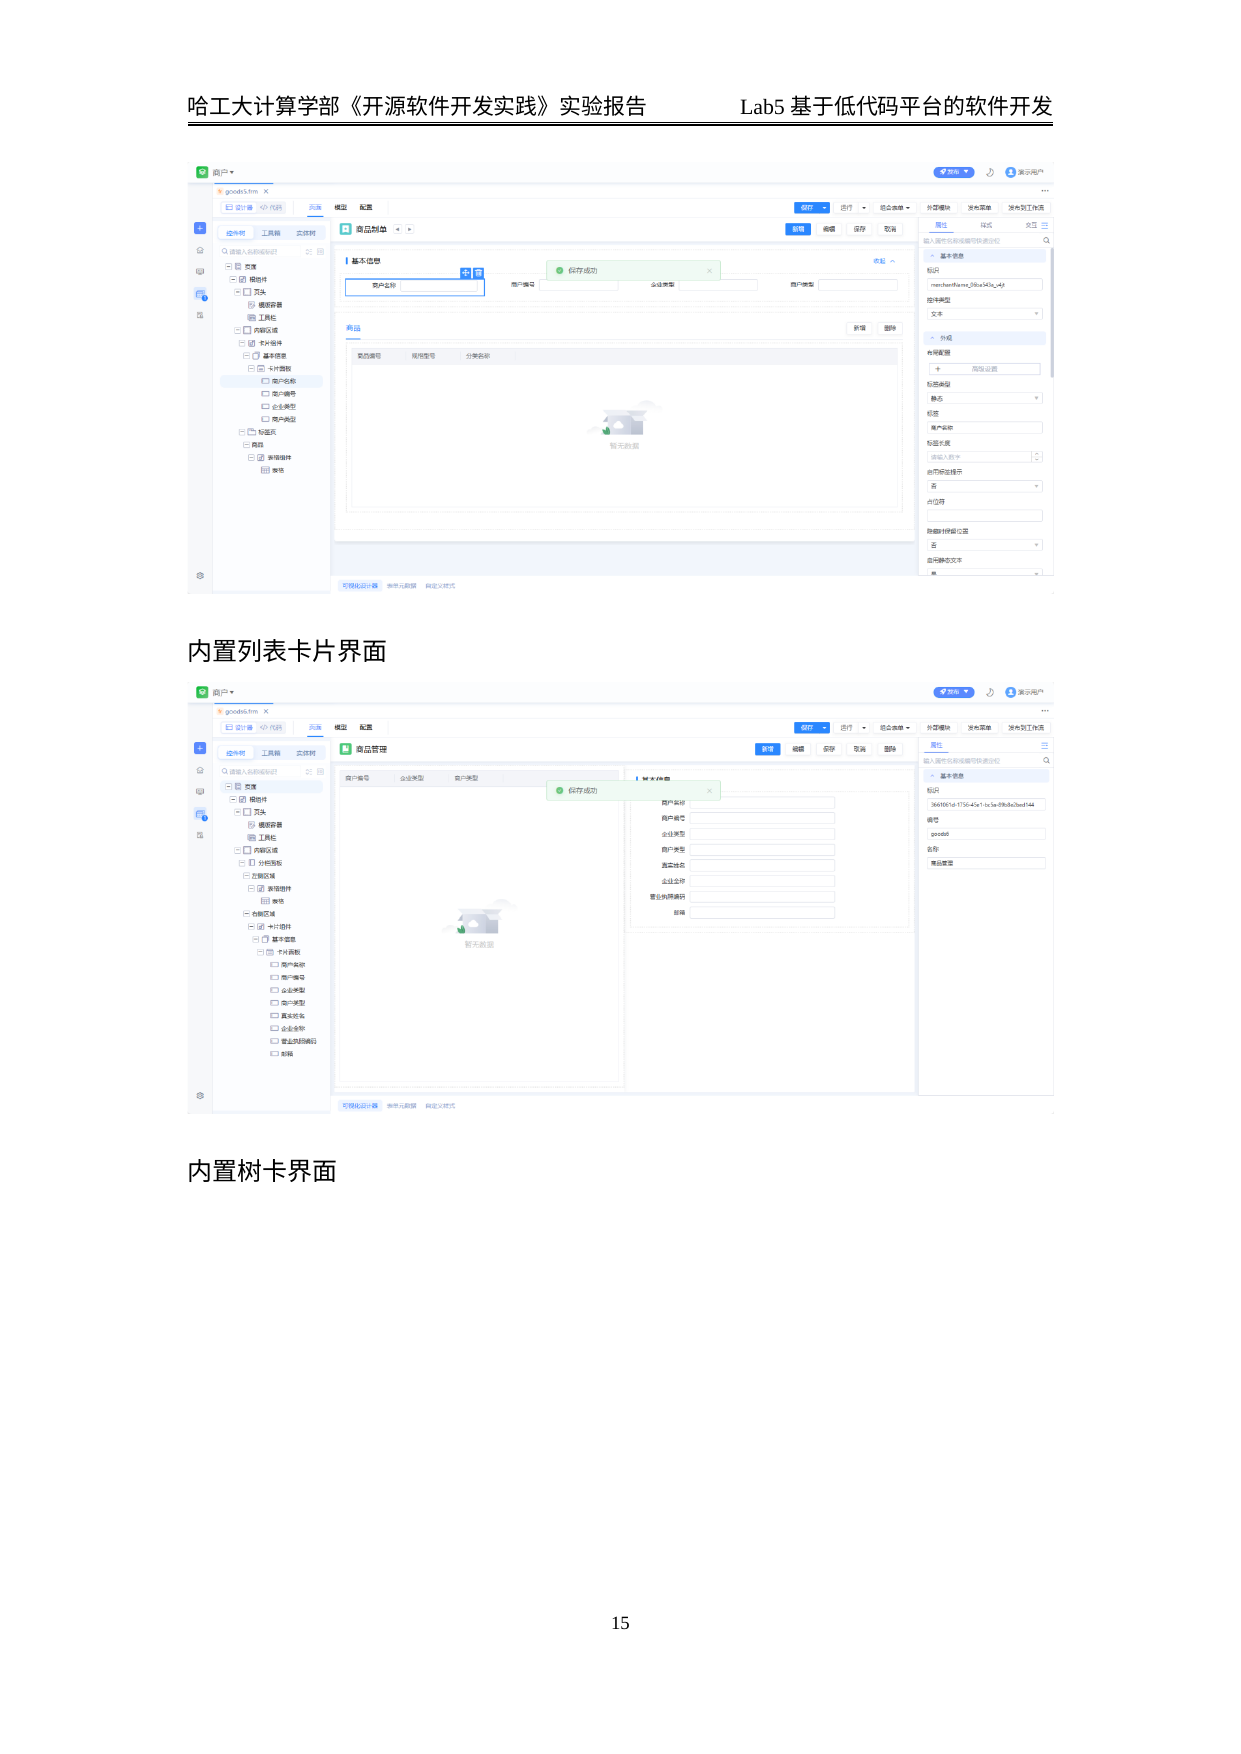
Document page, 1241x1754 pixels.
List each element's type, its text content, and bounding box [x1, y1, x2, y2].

text 内置列表卡片界面 [187, 617, 1053, 682]
text 内置树卡界面 [187, 1137, 1053, 1202]
picture [187, 682, 1054, 1114]
picture [187, 162, 1054, 594]
